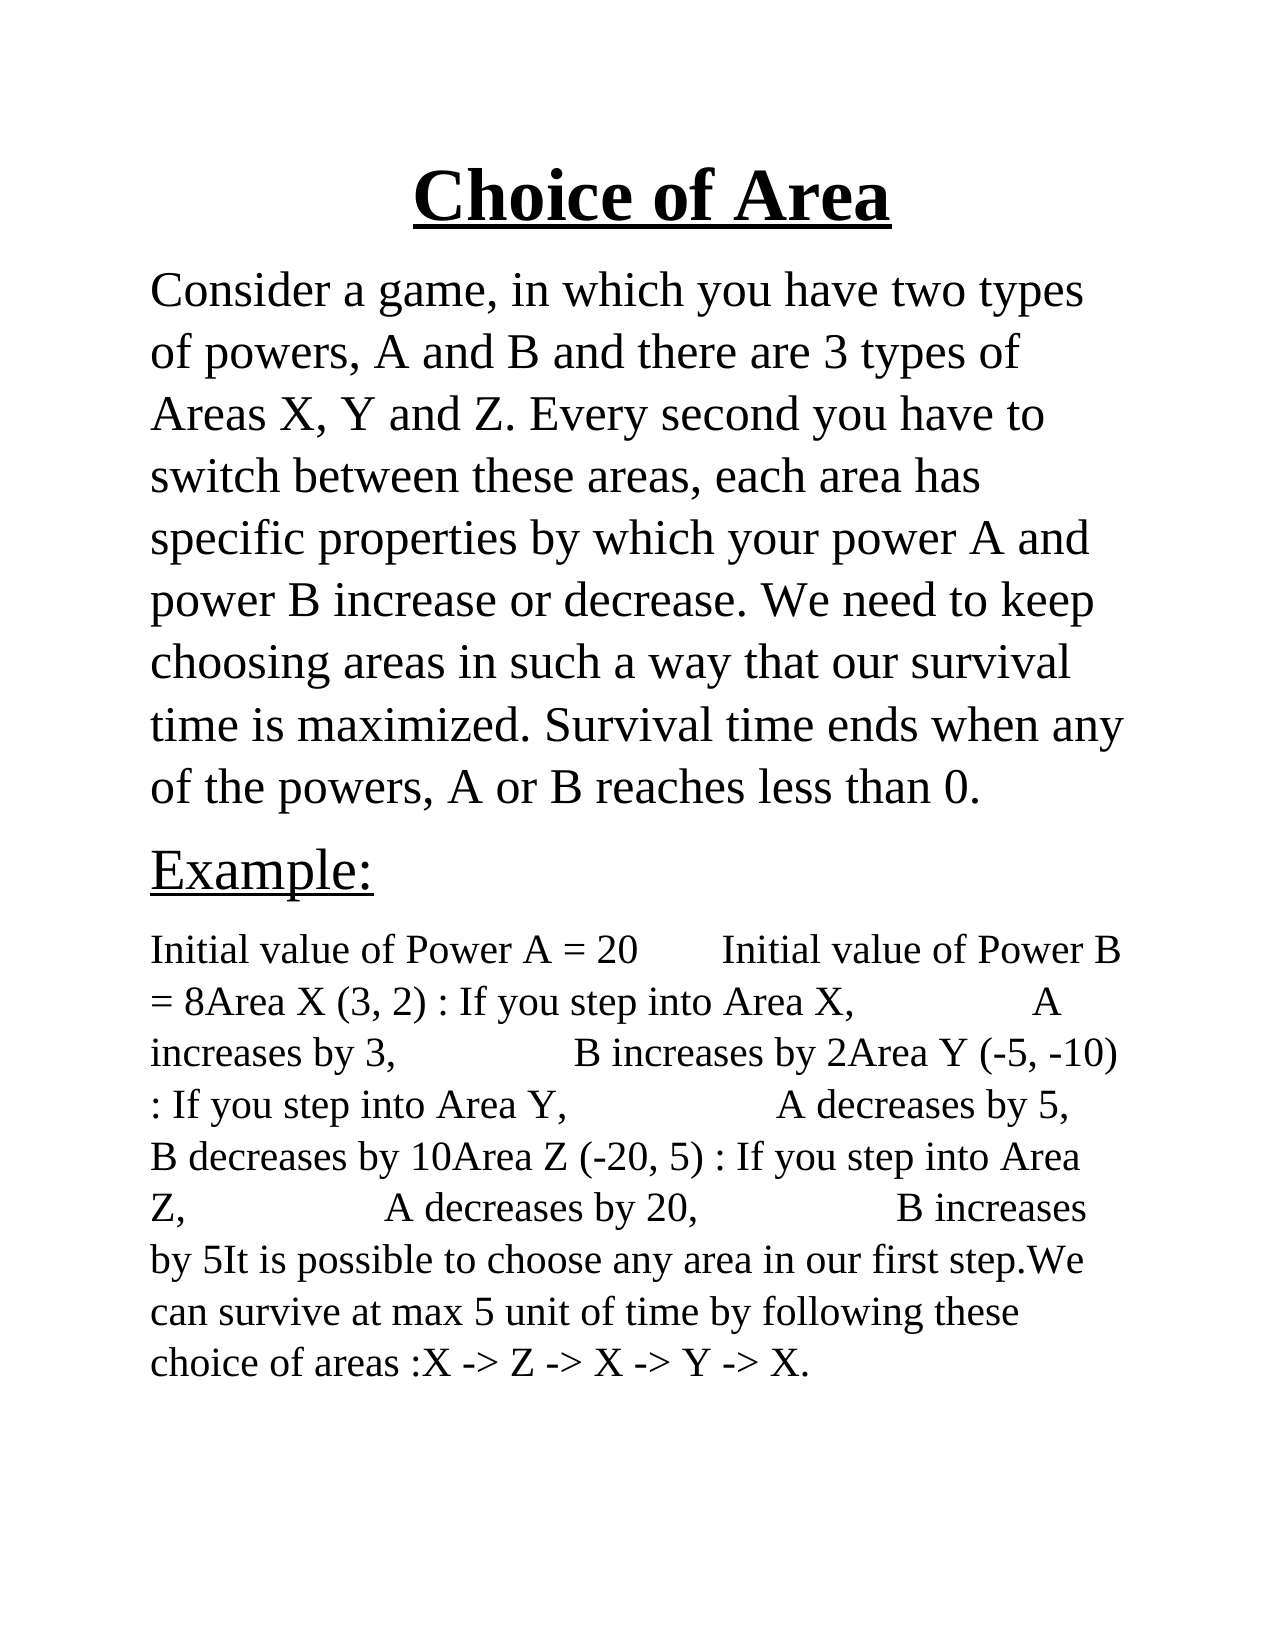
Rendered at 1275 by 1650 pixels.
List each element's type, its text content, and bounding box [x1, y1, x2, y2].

text Consider a game, in which you have two types of powers, A and B and there are 3 types of Areas X, Y and Z. Every second you have to switch between these areas, each area has specific properties by which your power A and power B increase or decrease. We need to keep choosing areas in such a way that our survival time is maximized. Survival time ends when any of the powers, A or B reaches less than 0. [150, 260, 1125, 814]
text Example: [150, 835, 1125, 902]
text Choice of Area [150, 150, 1125, 236]
text Initial value of Power A = 20 Initial value of Power B = 8Area X (3, 2) : If you step into Area X, A increases by 3, B increases by 2Area Y (-5, -10) : If you step into Area Y, A decreases by 5, B decreases by 10Area Z (-20, 5) : If you step into Area Z, A decreases by 20, B increases by 5It is possible to choose any area in our first step.We can survive at max 5 unit of time by following these choice of areas :X -> Z -> X -> Y -> X. [150, 924, 1125, 1386]
